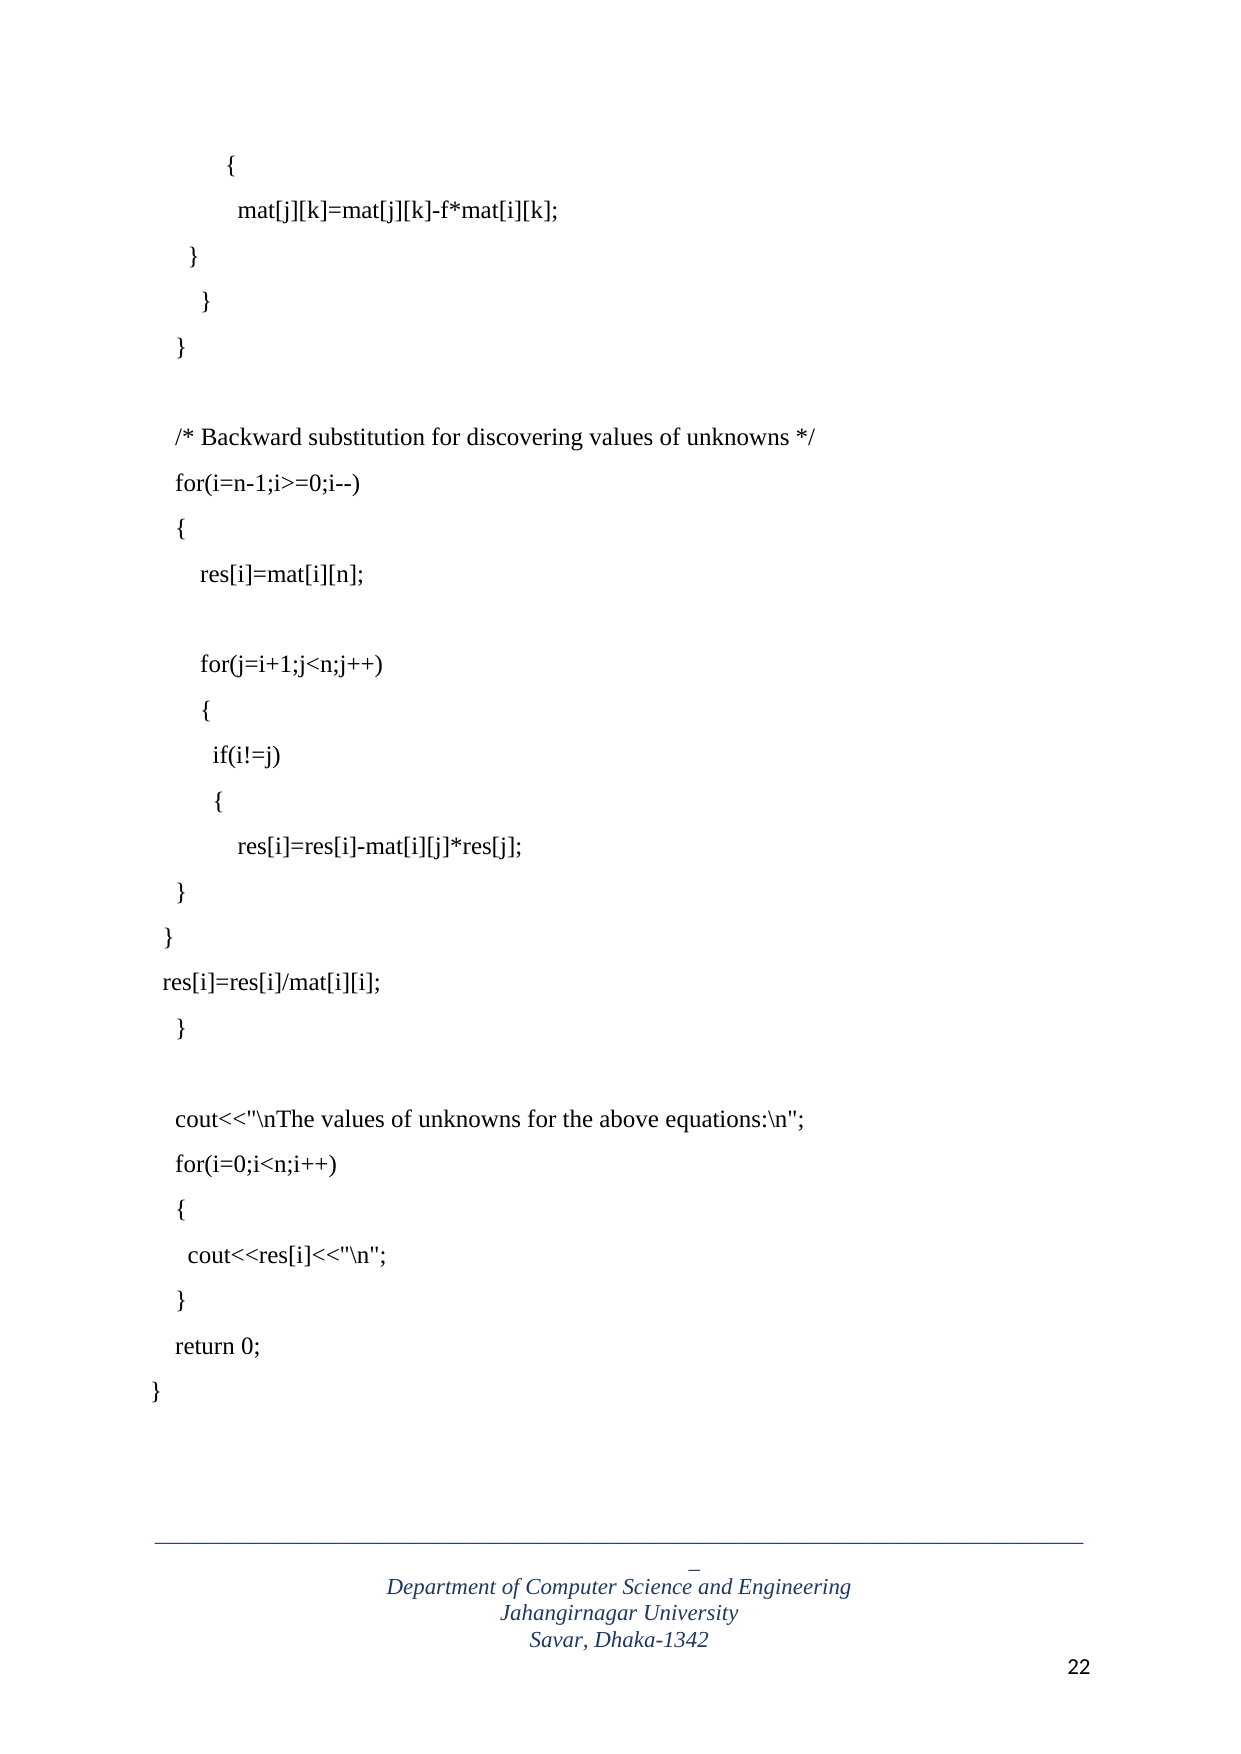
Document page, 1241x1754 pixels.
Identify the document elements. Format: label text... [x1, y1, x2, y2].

text for(j=i+1;j<n;j++) [150, 649, 1090, 678]
text mat[j][k]=mat[j][k]-f*mat[i][k]; [150, 195, 1090, 224]
text } [150, 877, 1090, 905]
text { [150, 150, 1090, 179]
text /* Backward substitution for discovering values of unknowns */ [150, 422, 1090, 451]
text for(i=n-1;i>=0;i--) [150, 468, 1090, 497]
text } [150, 286, 1090, 315]
text res[i]=res[i]-mat[i][j]*res[j]; [150, 831, 1090, 860]
text { [150, 695, 1090, 724]
text cout<<"\nThe values of unknowns for the above equations:\n"; [150, 1104, 1090, 1132]
text } [150, 332, 1090, 360]
text { [150, 786, 1090, 814]
text } [150, 1285, 1090, 1314]
text for(i=0;i<n;i++) [150, 1149, 1090, 1178]
text return 0; [150, 1331, 1090, 1359]
text if(i!=j) [150, 740, 1090, 769]
text } [150, 241, 1090, 269]
text { [150, 513, 1090, 542]
text } [150, 1376, 1090, 1405]
text { [150, 1194, 1090, 1223]
text } [150, 1013, 1090, 1042]
text res[i]=mat[i][n]; [150, 559, 1090, 587]
text cout<<res[i]<<"\n"; [150, 1240, 1090, 1269]
text res[i]=res[i]/mat[i][i]; [150, 967, 1090, 996]
text } [150, 922, 1090, 951]
